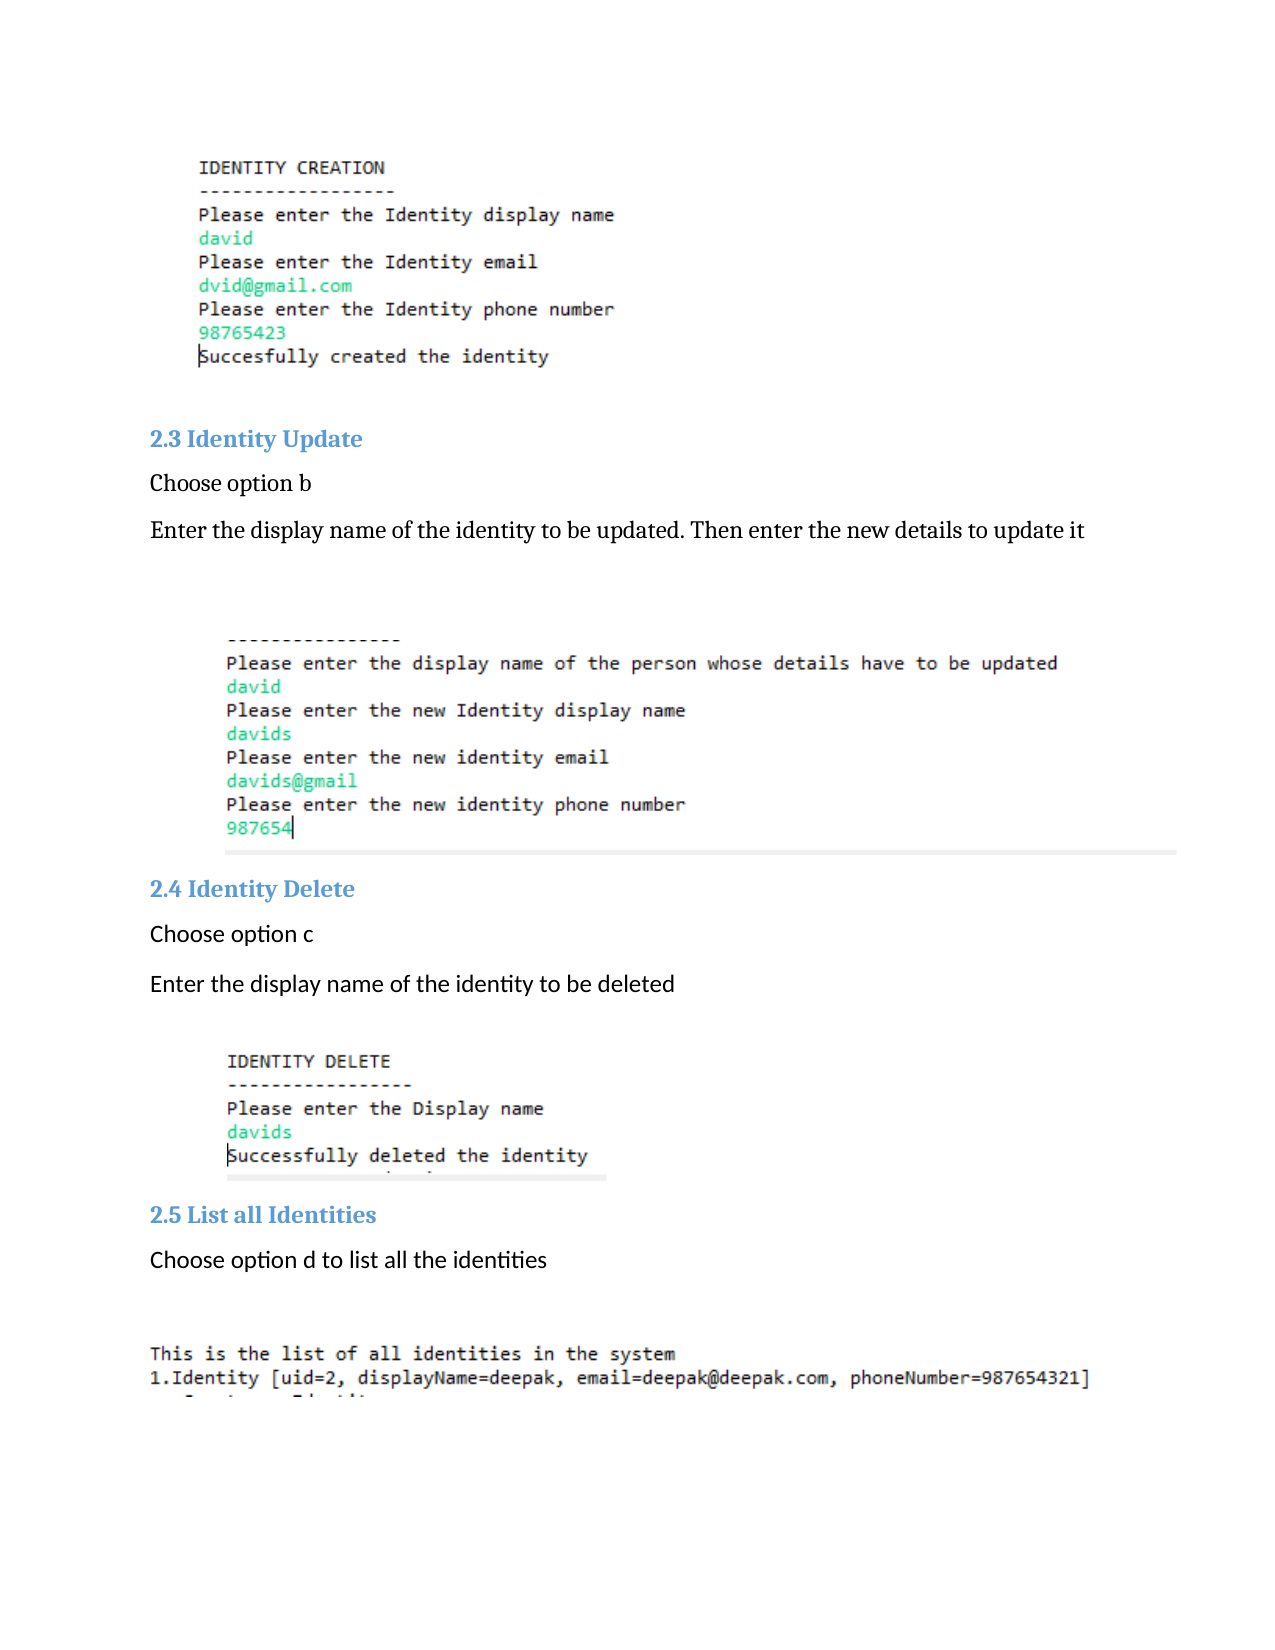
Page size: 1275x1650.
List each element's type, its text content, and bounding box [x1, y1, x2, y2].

picture [225, 640, 1177, 855]
subtitle 2.5 List all Identities [150, 1201, 1125, 1230]
text Choose option b [150, 468, 1125, 497]
picture [194, 150, 640, 374]
text Choose option d to list all the identities [150, 1244, 1125, 1275]
subtitle 2.4 Identity Delete [150, 875, 1125, 904]
subtitle 2.3 Identity Update [150, 425, 1125, 454]
text Choose option c [150, 918, 1125, 949]
picture [150, 1343, 1124, 1397]
picture [227, 1046, 607, 1181]
text Enter the display name of the identity to be updated. Then enter the new details to update it [150, 516, 1125, 545]
text Enter the display name of the identity to be deleted [150, 968, 1125, 998]
